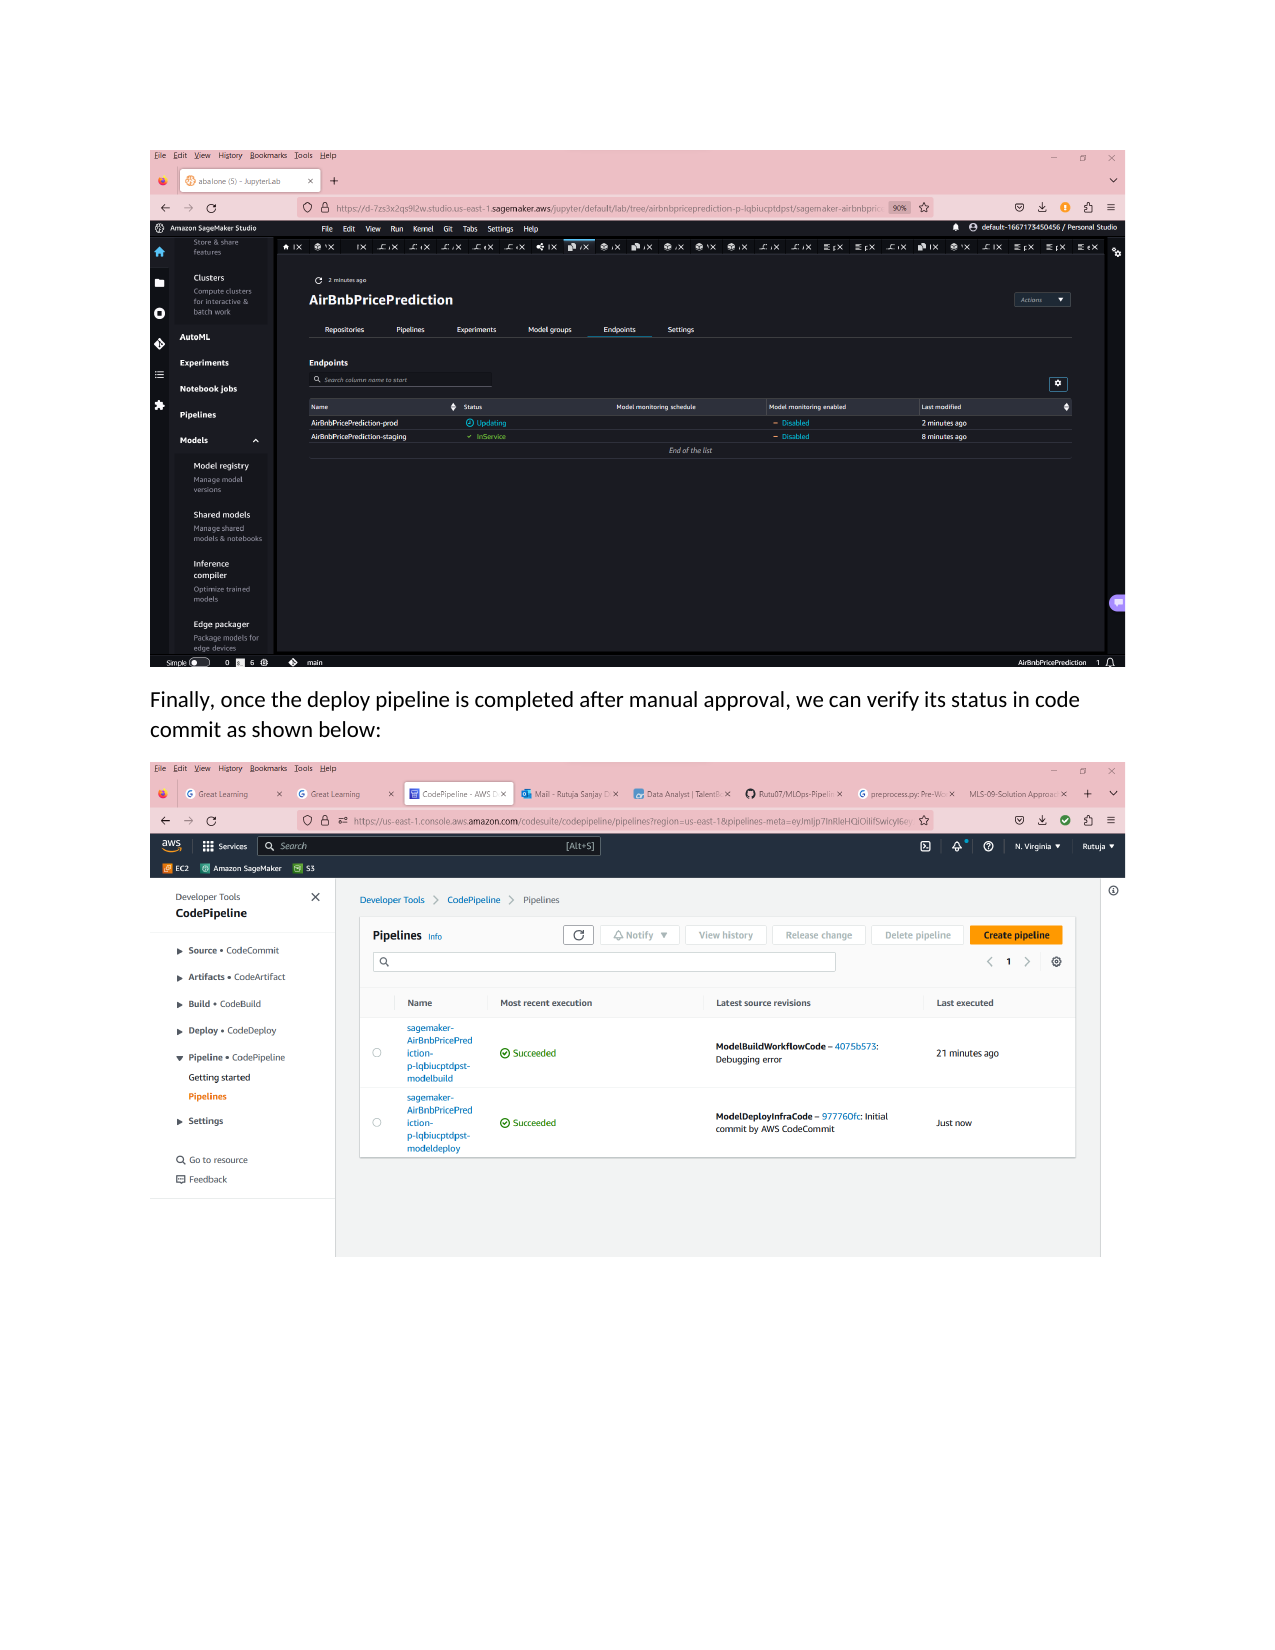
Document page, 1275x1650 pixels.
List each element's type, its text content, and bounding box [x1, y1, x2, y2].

picture [150, 150, 1125, 667]
picture [150, 762, 1125, 1257]
text Finally, once the deploy pipeline is completed after manual approval, we can verify its status in code commit as shown below: [150, 685, 1125, 743]
